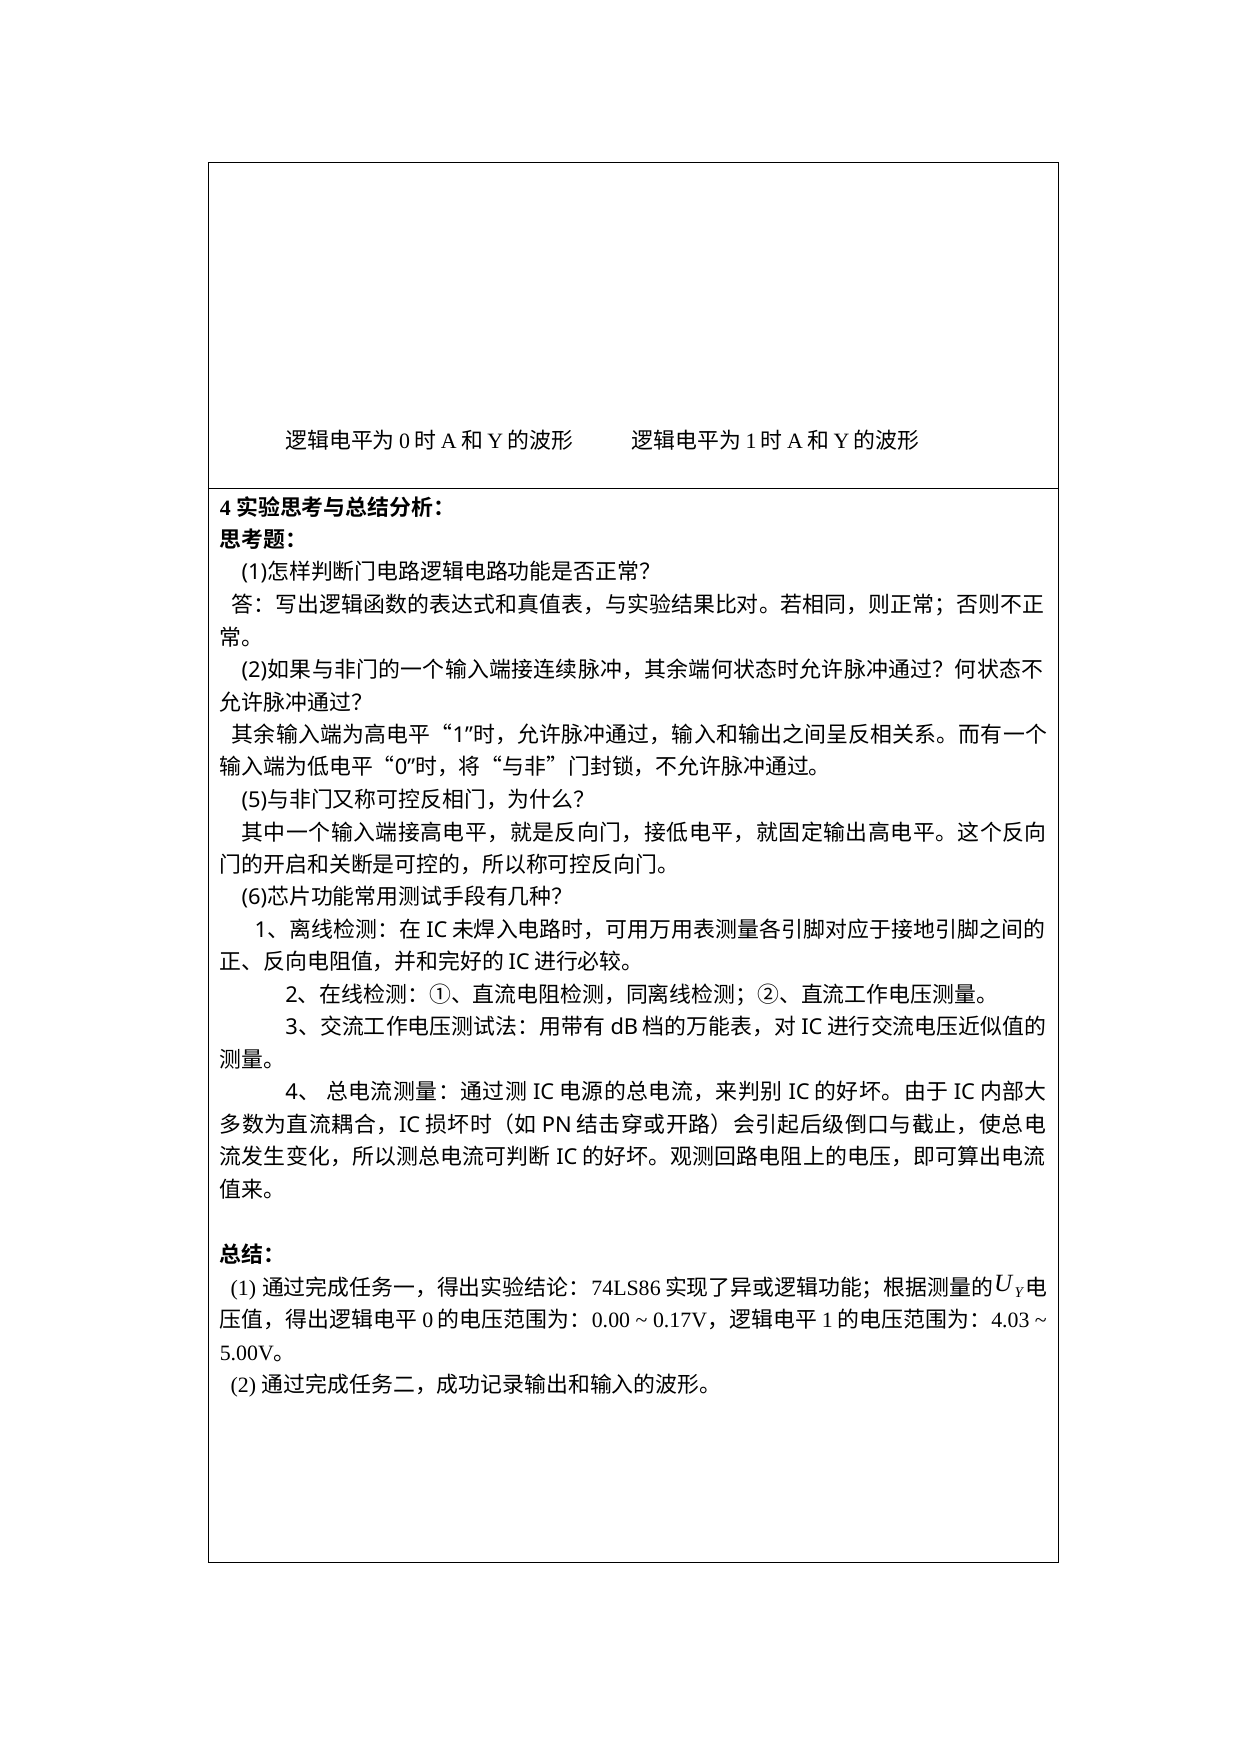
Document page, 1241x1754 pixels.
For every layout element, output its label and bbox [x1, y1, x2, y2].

table_cell [209, 489, 1058, 1562]
table_cell [209, 163, 1058, 488]
